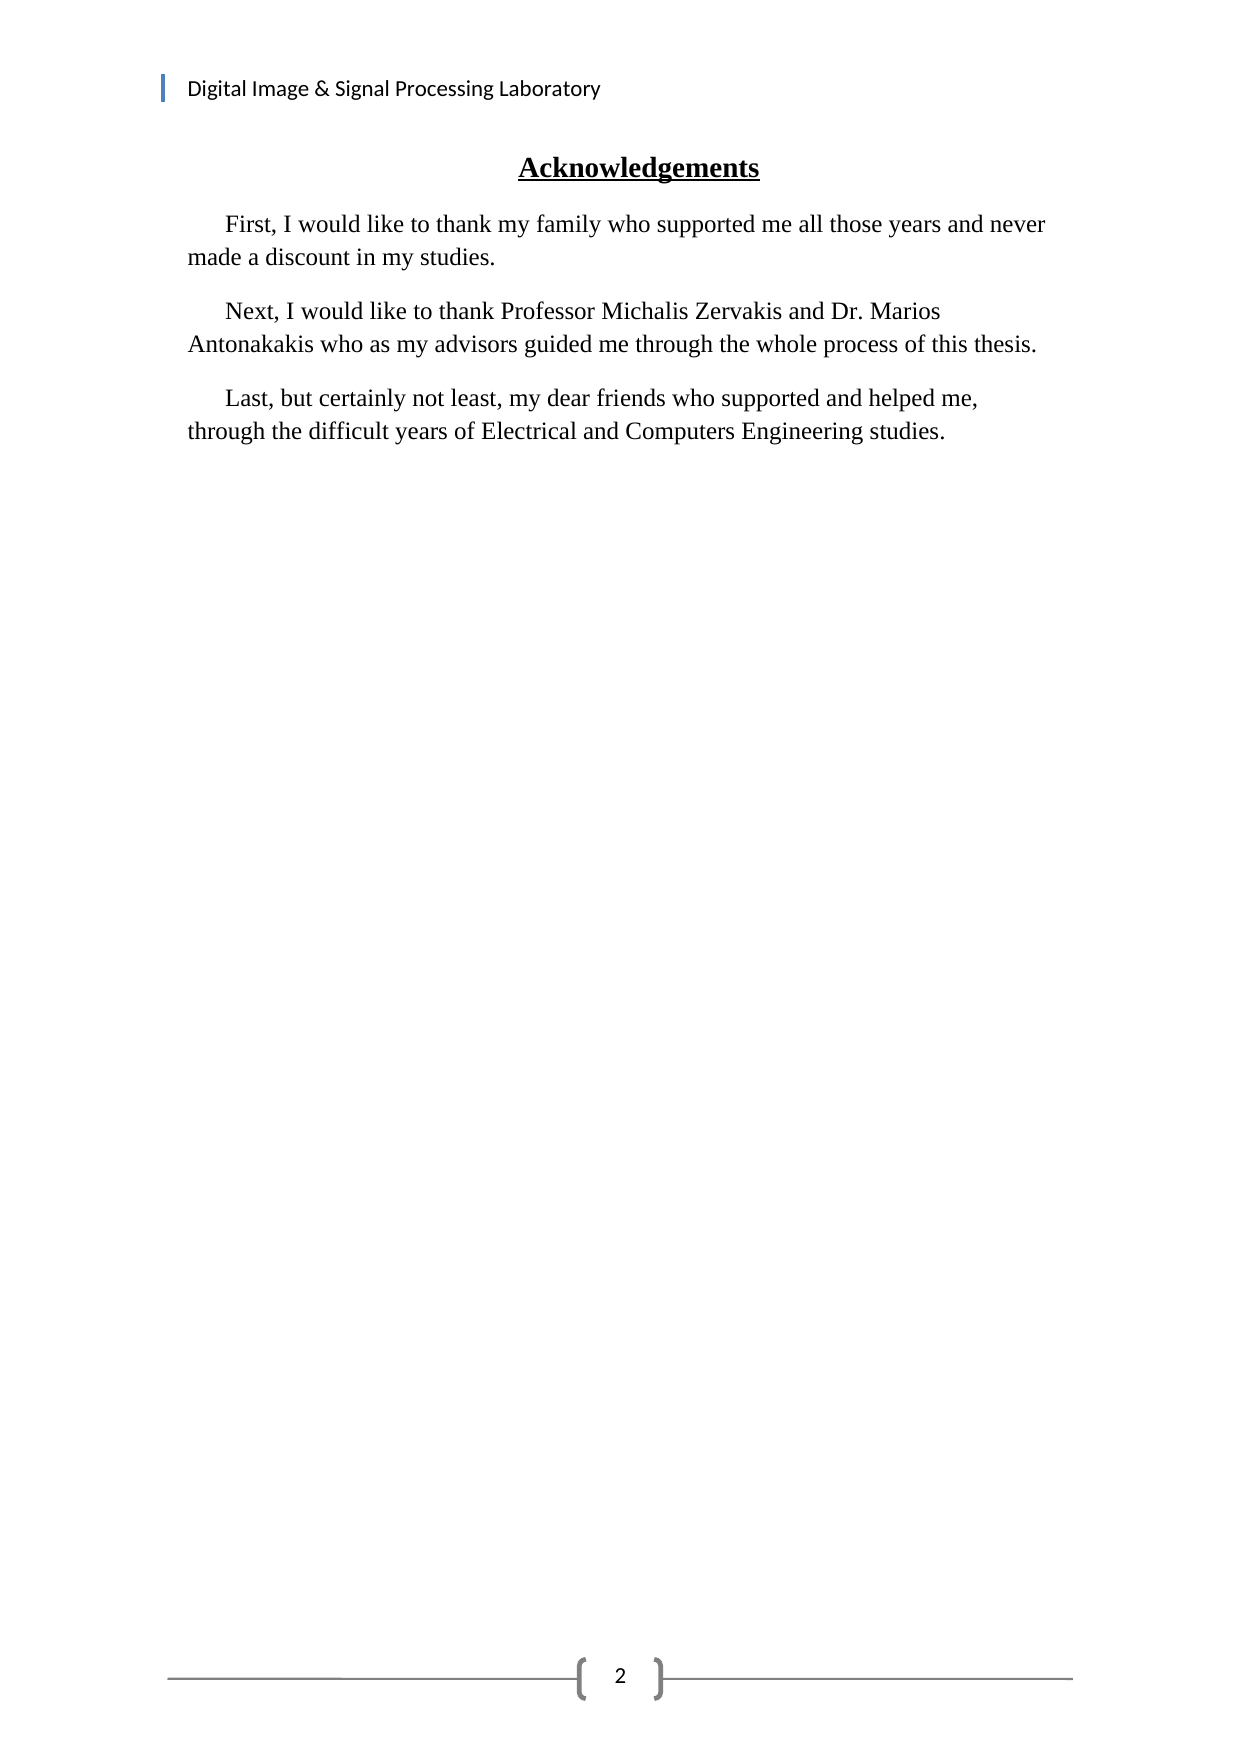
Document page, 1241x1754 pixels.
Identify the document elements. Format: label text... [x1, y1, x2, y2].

text Acknowledgements [225, 150, 1053, 183]
text First, I would like to thank my family who supported me all those years and never made a discount in my studies. [187, 209, 1053, 271]
text Last, but certainly not least, my dear friends who supported and helped me, through the difficult years of Electrical and Computers Engineering studies. [187, 383, 1053, 445]
text Next, I would like to thank Professor Michalis Zervakis and Dr. Marios Antonakakis who as my advisors guided me through the whole process of this thesis. [187, 296, 1053, 358]
